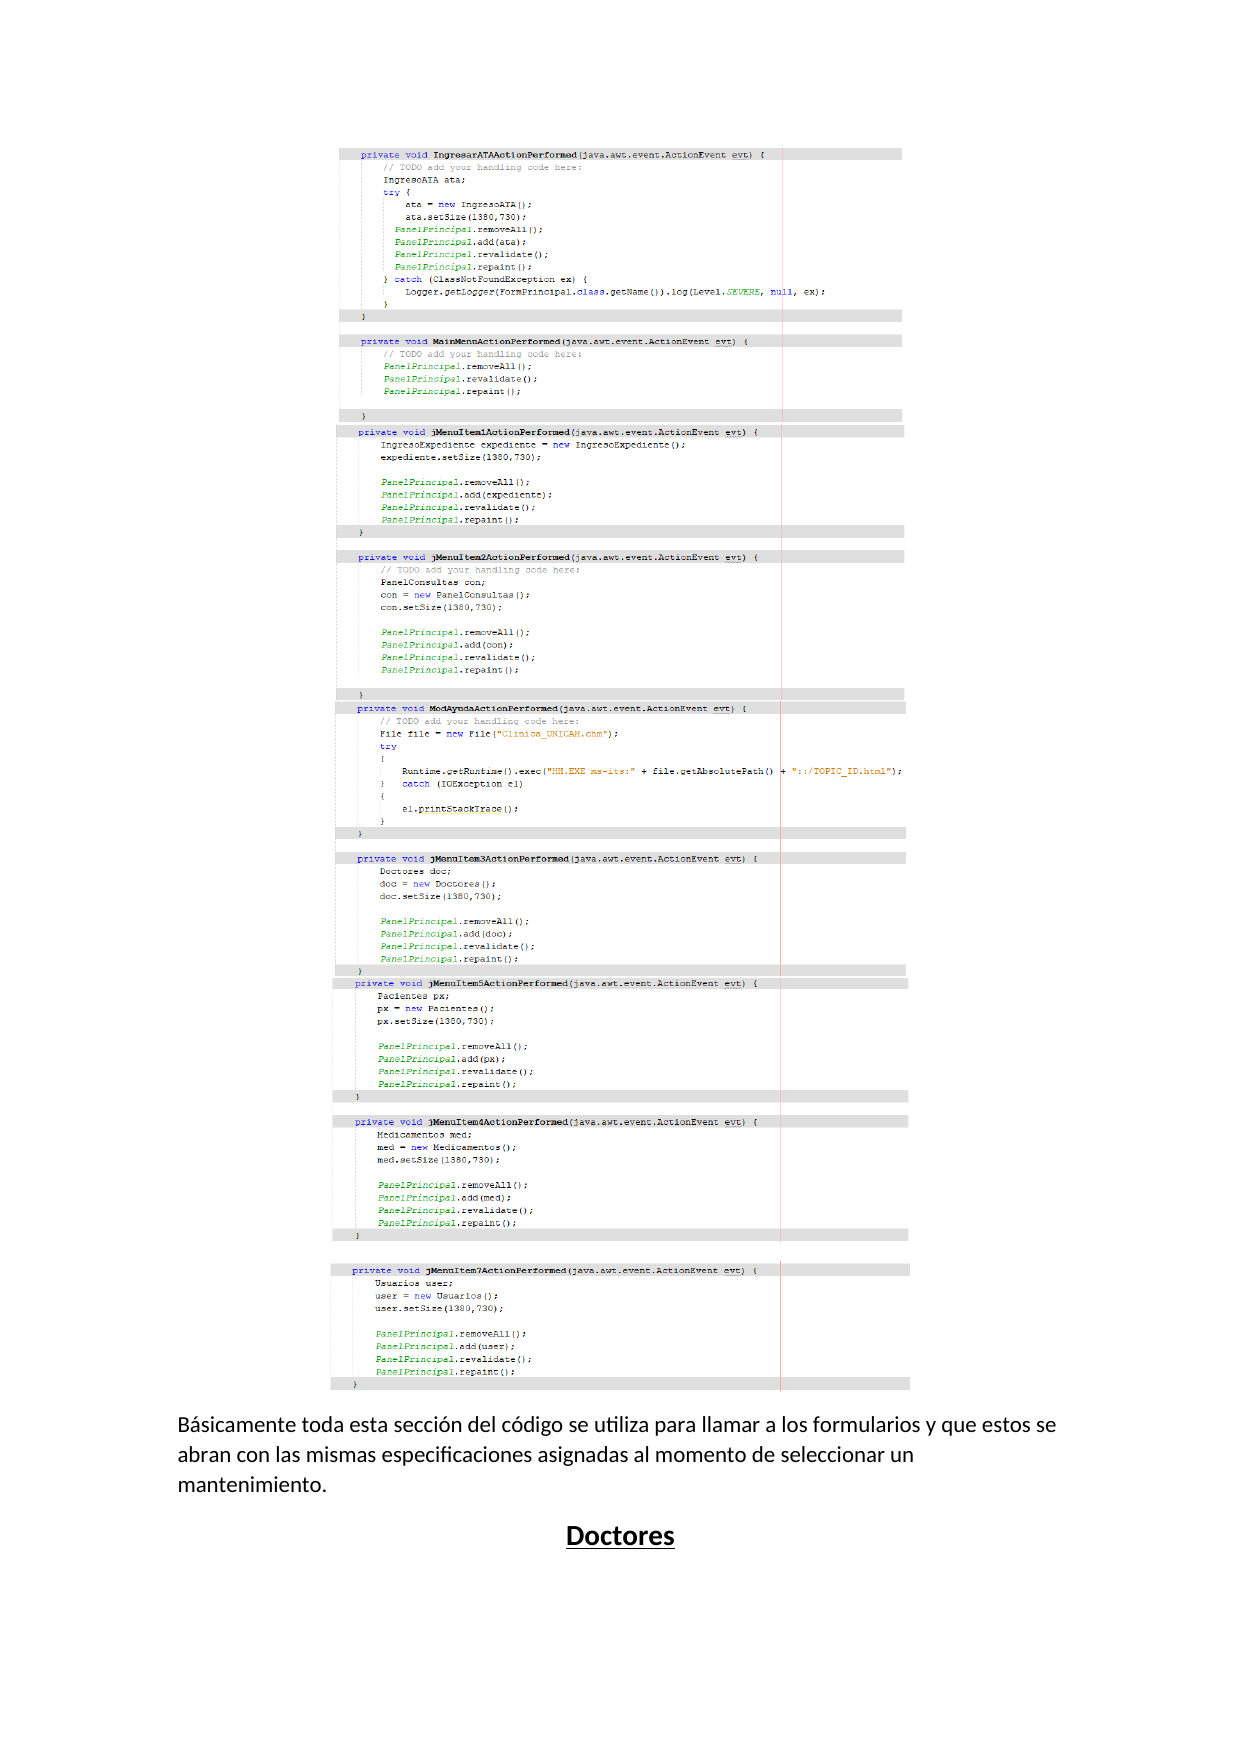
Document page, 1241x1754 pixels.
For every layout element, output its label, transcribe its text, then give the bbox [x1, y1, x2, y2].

picture [330, 1261, 910, 1392]
picture [331, 978, 909, 1243]
text Doctores [177, 1517, 1063, 1553]
text Básicamente toda esta sección del código se utiliza para llamar a los formularios y que estos se abran con las mismas especificaciones asignadas al momento de seleccionar un mantenimiento. [177, 1410, 1063, 1498]
picture [335, 424, 905, 700]
picture [334, 701, 907, 976]
picture [338, 147, 903, 422]
